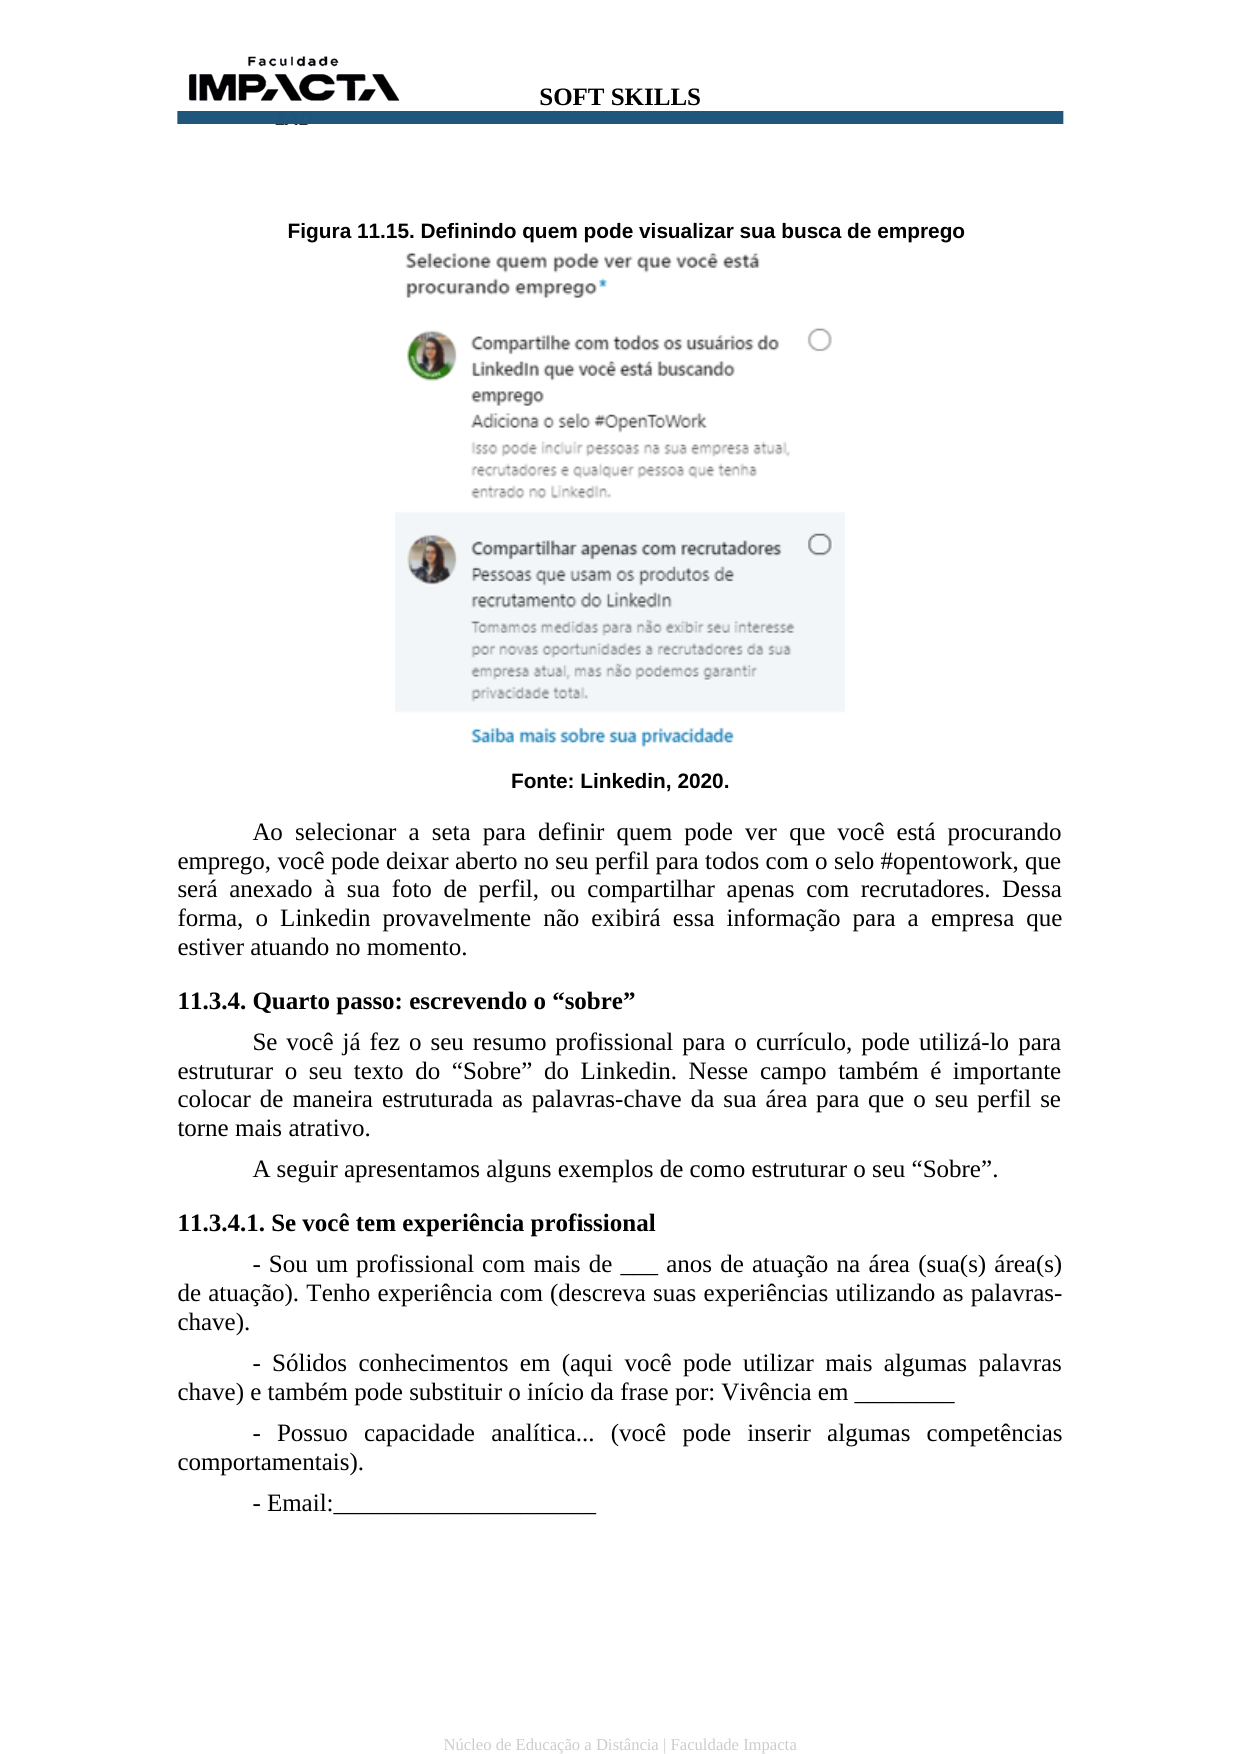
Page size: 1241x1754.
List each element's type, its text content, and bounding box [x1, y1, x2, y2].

text Ao selecionar a seta para definir quem pode ver que você está procurando emprego, você pode deixar aberto no seu perfil para todos com o selo #opentowork, que será anexado à sua foto de perfil, ou compartilhar apenas com recrutadores. Dessa forma, o Linkedin provavelmente não exibirá essa informação para a empresa que estiver atuando no momento. [177, 817, 1063, 961]
picture [395, 243, 845, 755]
subtitle 11.3.4. Quarto passo: escrevendo o “sobre” [177, 986, 1063, 1014]
text - Sólidos conhecimentos em (aqui você pode utilizar mais algumas palavras chave) e também pode substituir o início da frase por: Vivência em ________ [177, 1348, 1063, 1406]
text Se você já fez o seu resumo profissional para o currículo, pode utilizá-lo para estruturar o seu texto do “Sobre” do Linkedin. Nesse campo também é importante colocar de maneira estruturada as palavras-chave da sua área para que o seu perfil se torne mais atrativo. [177, 1027, 1063, 1142]
text Fonte: Linkedin, 2020. [177, 768, 1063, 792]
text A seguir apresentamos alguns exemplos de como estruturar o seu “Sobre”. [177, 1154, 1063, 1183]
subtitle 11.3.4.1. Se você tem experiência profissional [177, 1208, 1063, 1237]
text - Sou um profissional com mais de ___ anos de atuação na área (sua(s) área(s) de atuação). Tenho experiência com (descreva suas experiências utilizando as palavras-chave). [177, 1249, 1063, 1336]
picture [177, 48, 1064, 134]
text - Email:_____________________ [177, 1488, 1063, 1517]
text Figura 11.15. Definindo quem pode visualizar sua busca de emprego [177, 219, 1076, 243]
text - Possuo capacidade analítica... (você pode inserir algumas competências comportamentais). [177, 1418, 1063, 1476]
